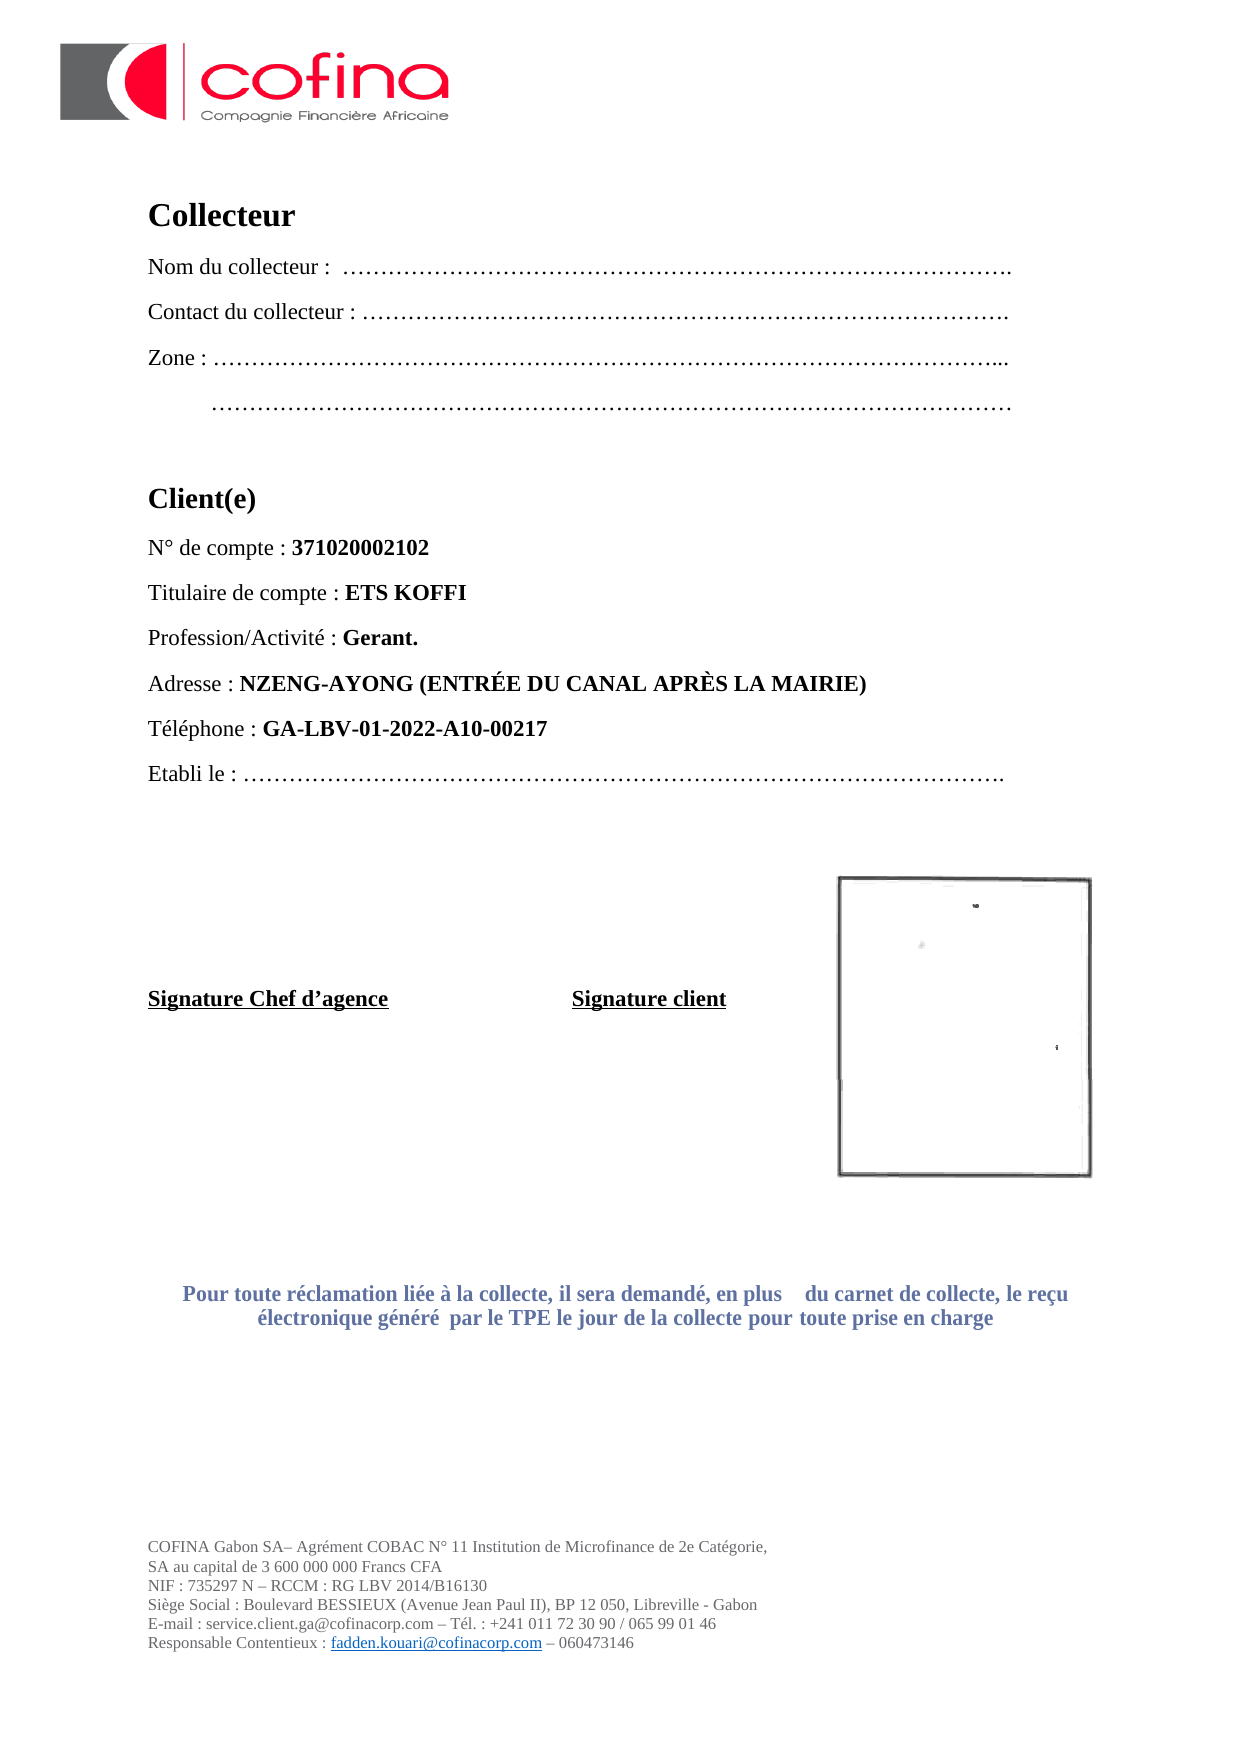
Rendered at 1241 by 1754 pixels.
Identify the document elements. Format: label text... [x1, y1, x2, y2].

text Etabli le : ………………………………………………………………………………………. [148, 760, 1093, 786]
text Téléphone : GA-LBV-01-2022-A10-00217 [148, 715, 1093, 741]
text Contact du collecteur : …………………………………………………………………………. [148, 298, 1093, 325]
text Profession/Activité : Gerant. [148, 624, 1093, 651]
text N° de compte : 371020002102 [148, 534, 1093, 561]
text Zone : …………………………………………………………………………………………... [148, 343, 1093, 370]
text Adresse : NZENG-AYONG (ENTRÉE DU CANAL APRÈS LA MAIRIE) [148, 669, 1093, 696]
picture [836, 875, 1093, 1179]
text Nom du collecteur : ……………………………………………………………………………. [148, 253, 1093, 280]
picture [12, 18, 494, 147]
text …………………………………………………………………………………………… [148, 389, 1093, 415]
text Signature Chef d’agence Signature client [148, 985, 836, 1012]
text Pour toute réclamation liée à la collecte, il sera demandé, en plus du carnet de collecte, le reçu électronique généré par le TPE le jour de la collecte pour toute prise en charge [172, 1281, 1078, 1330]
text Titulaire de compte : ETS KOFFI [148, 579, 1093, 606]
text Client(e) [148, 481, 1093, 515]
text Collecteur [148, 195, 1093, 234]
